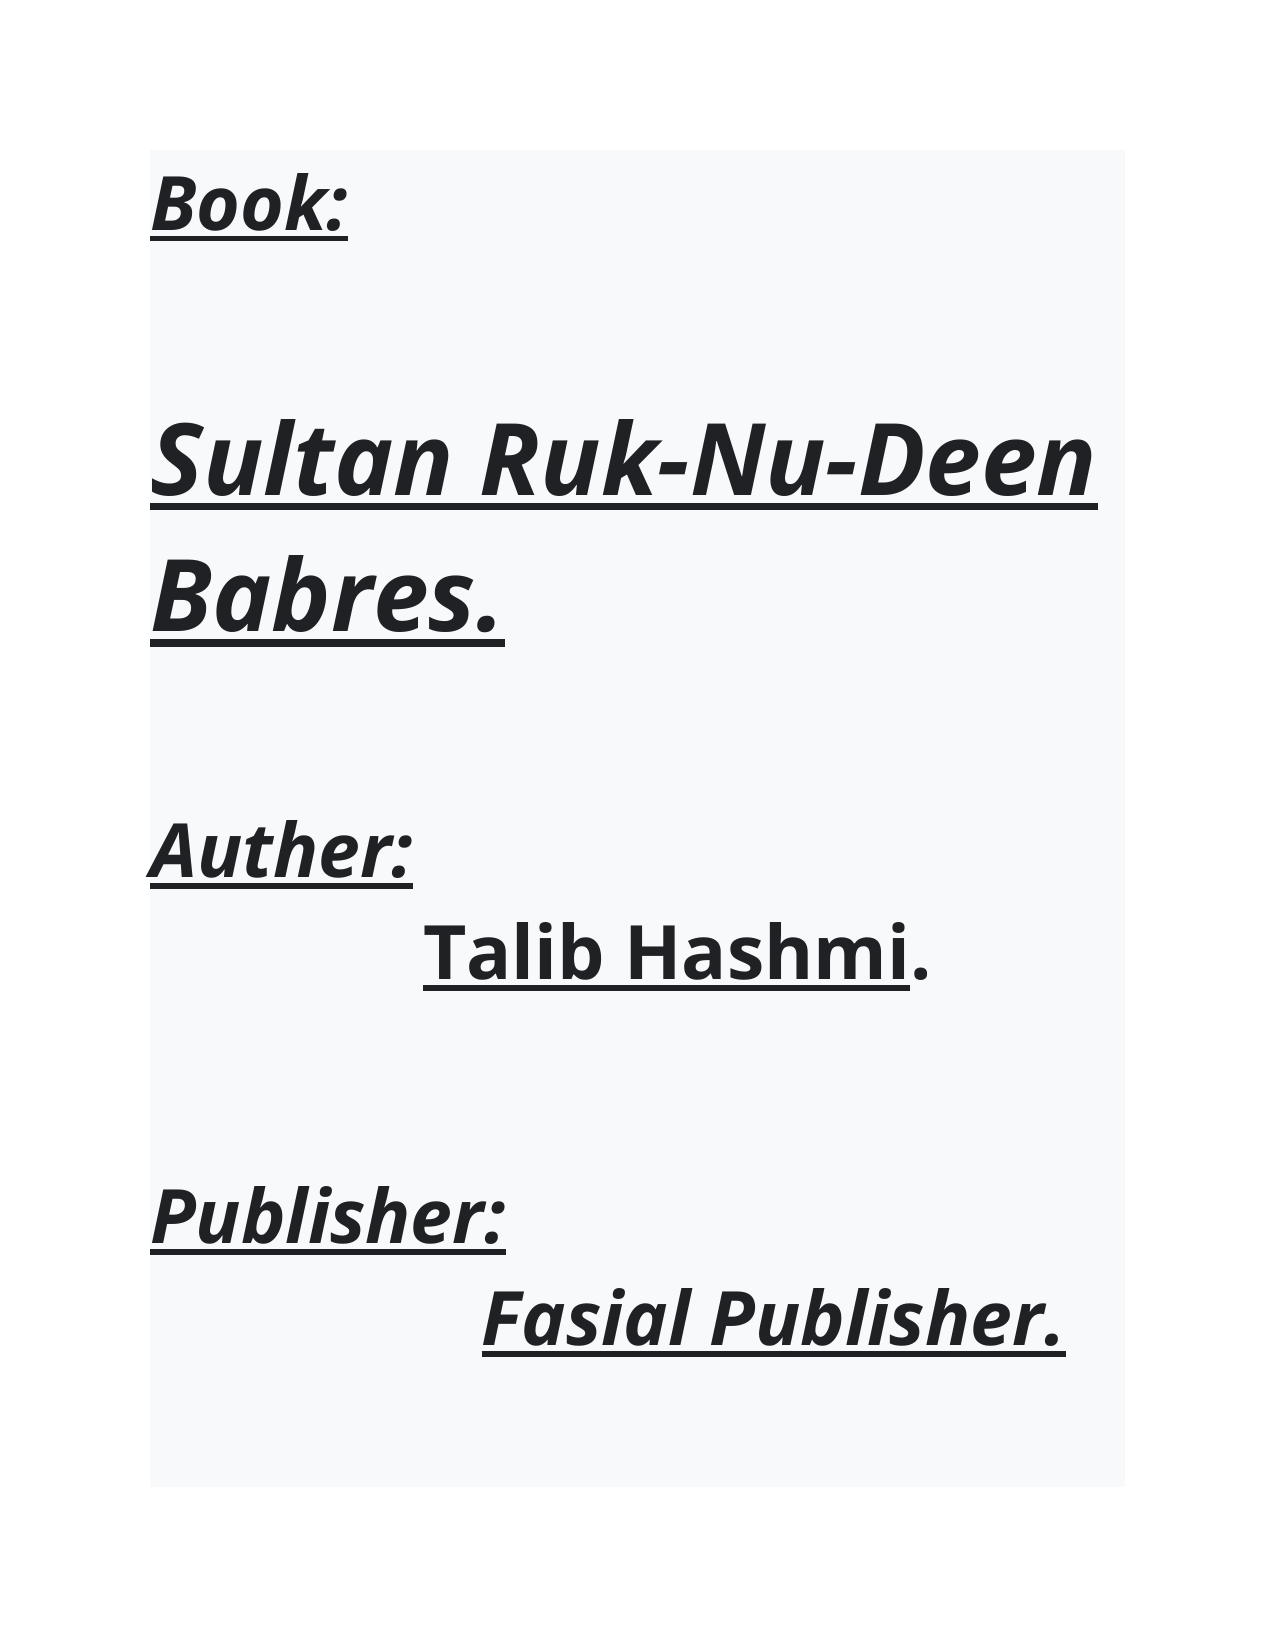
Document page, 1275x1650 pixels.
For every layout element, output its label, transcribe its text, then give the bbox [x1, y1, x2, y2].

text Book: [150, 150, 1125, 252]
text Fasial Publisher. [150, 1266, 1125, 1368]
text Publisher: [150, 1163, 1125, 1266]
text Auther: [150, 797, 1125, 899]
text Talib Hashmi. [150, 899, 1125, 1002]
text Sultan Ruk-Nu-Deen Babres. [150, 388, 1125, 661]
